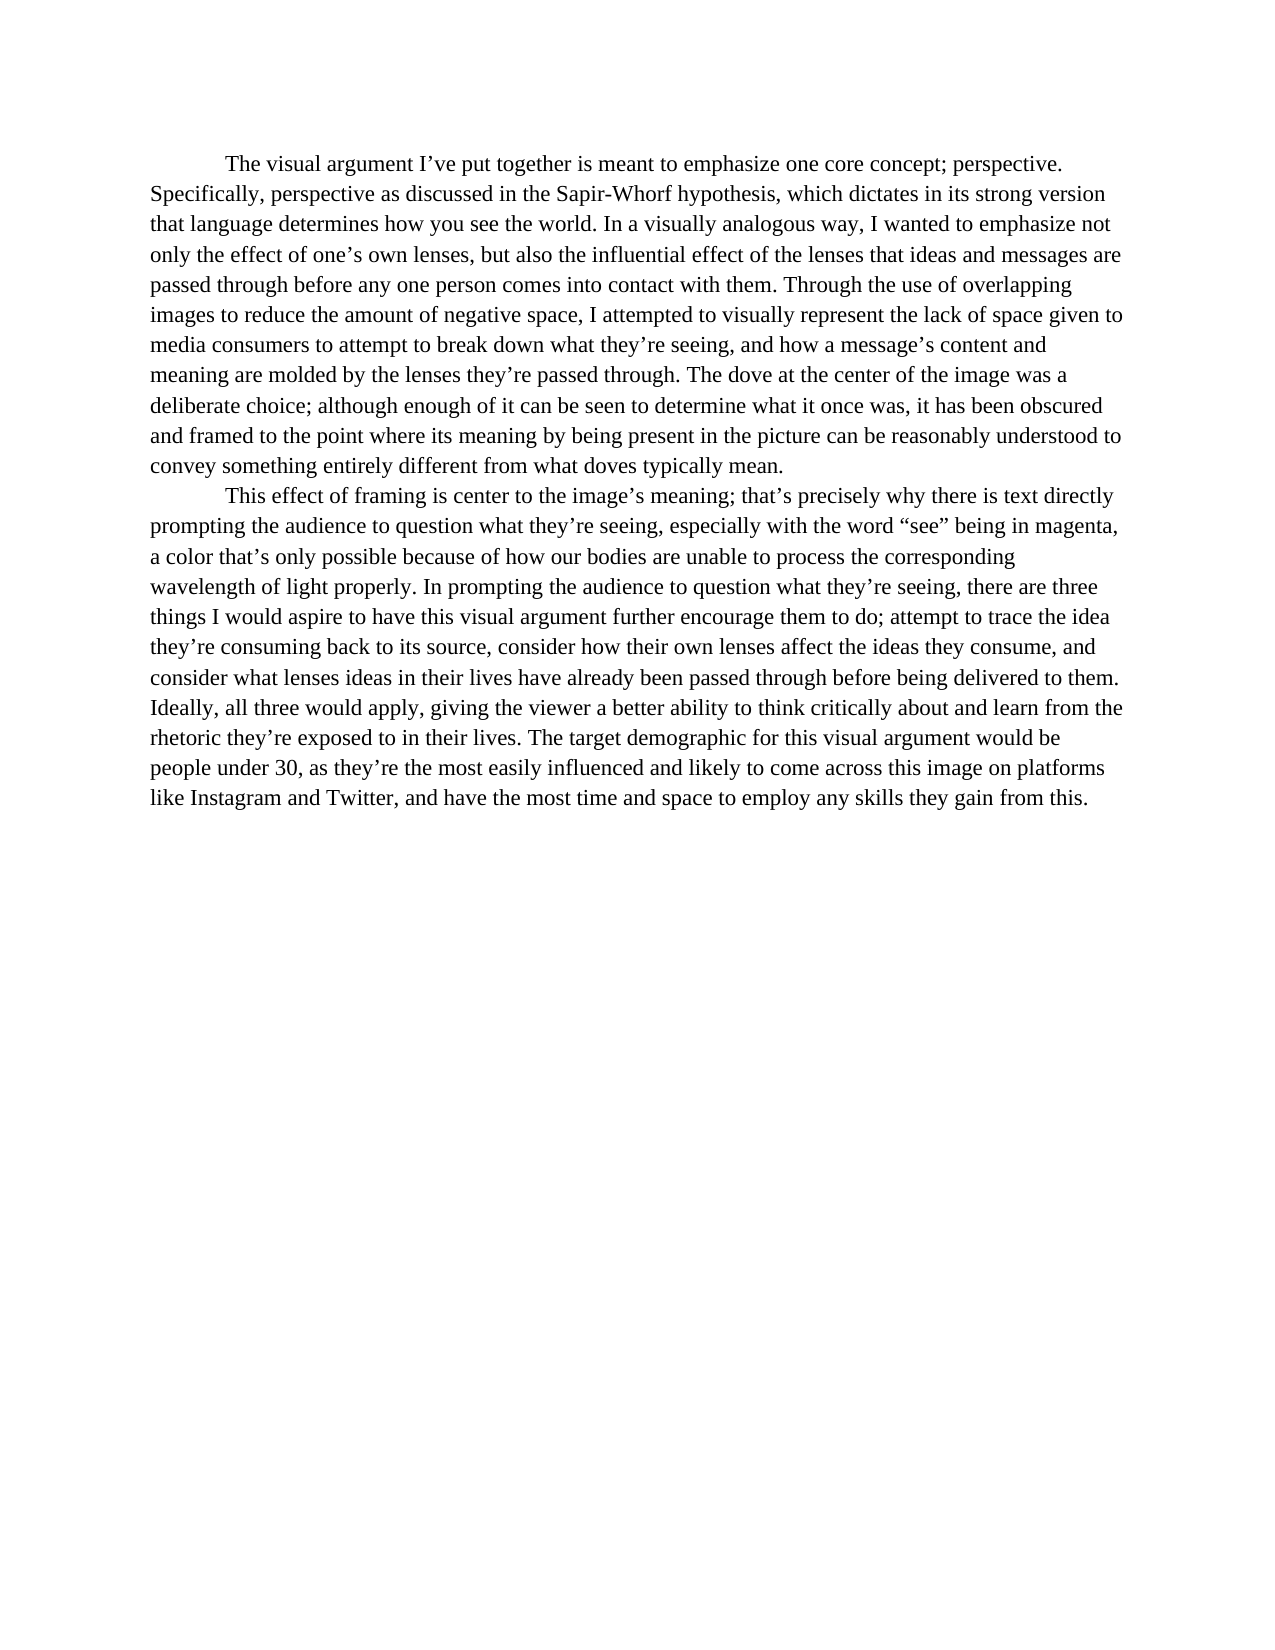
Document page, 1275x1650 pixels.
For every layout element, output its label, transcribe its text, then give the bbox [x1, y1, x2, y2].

text This effect of framing is center to the image’s meaning; that’s precisely why there is text directly prompting the audience to question what they’re seeing, especially with the word “see” being in magenta, a color that’s only possible because of how our bodies are unable to process the corresponding wavelength of light properly. In prompting the audience to question what they’re seeing, there are three things I would aspire to have this visual argument further encourage them to do; attempt to trace the idea they’re consuming back to its source, consider how their own lenses affect the ideas they consume, and consider what lenses ideas in their lives have already been passed through before being delivered to them. Ideally, all three would apply, giving the viewer a better ability to think critically about and learn from the rhetoric they’re exposed to in their lives. The target demographic for this visual argument would be people under 30, as they’re the most easily influenced and likely to come across this image on platforms like Instagram and Twitter, and have the most time and space to employ any skills they gain from this. [150, 482, 1125, 811]
text The visual argument I’ve put together is meant to emphasize one core concept; perspective. Specifically, perspective as discussed in the Sapir-Whorf hypothesis, which dictates in its strong version that language determines how you see the world. In a visually analogous way, I wanted to emphasize not only the effect of one’s own lenses, but also the influential effect of the lenses that ideas and messages are passed through before any one person comes into contact with them. Through the use of overlapping images to reduce the amount of negative space, I attempted to visually represent the lack of space given to media consumers to attempt to break down what they’re seeing, and how a message’s content and meaning are molded by the lenses they’re passed through. The dove at the center of the image was a deliberate choice; although enough of it can be seen to determine what it once was, it has been obscured and framed to the point where its meaning by being present in the picture can be reasonably understood to convey something entirely different from what doves typically mean. [150, 150, 1125, 478]
